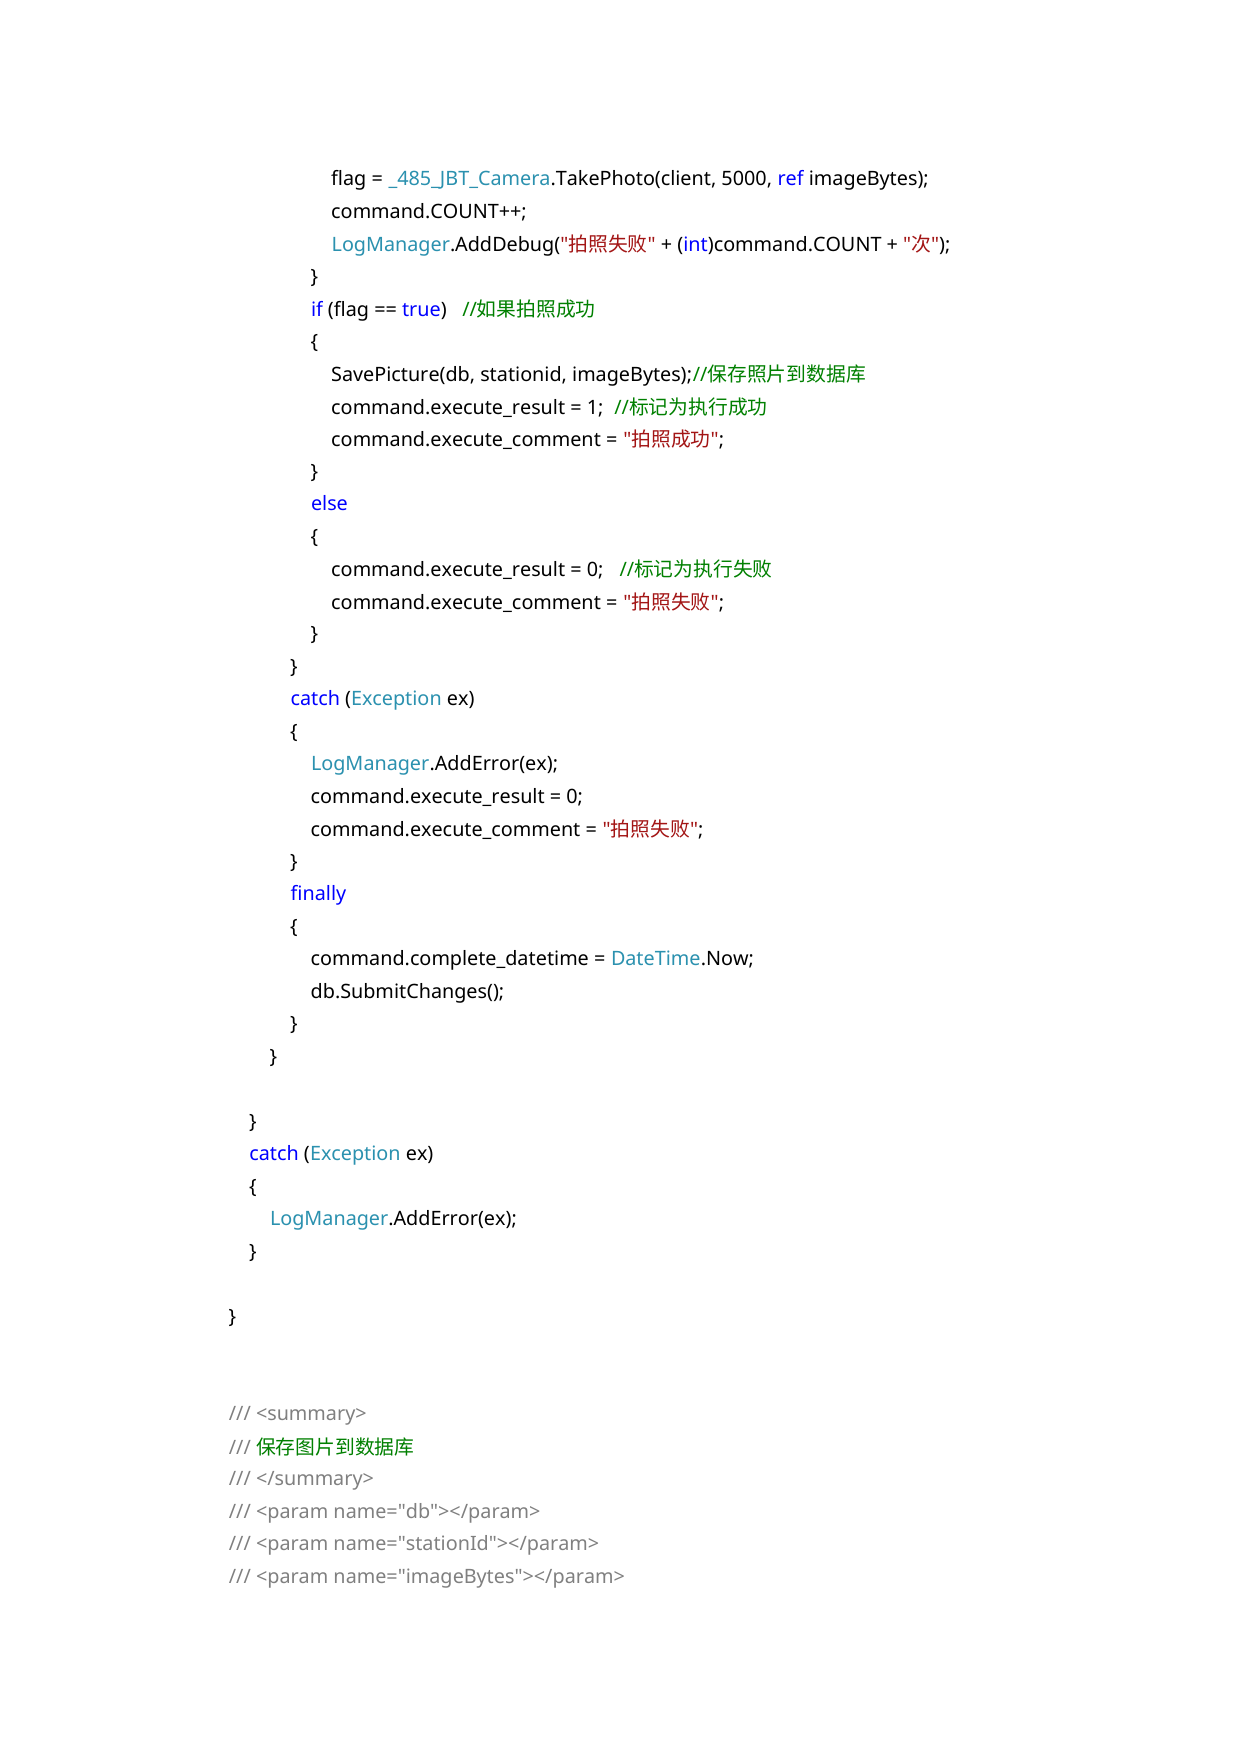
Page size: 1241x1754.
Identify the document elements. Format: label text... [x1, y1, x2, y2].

text command.execute_comment = "拍照成功"; [187, 422, 1053, 454]
text } [187, 1299, 1053, 1332]
text /// </summary> [187, 1462, 1053, 1494]
text SavePicture(db, stationid, imageBytes);//保存照片到数据库 [187, 357, 1053, 389]
text { [187, 909, 1053, 942]
text } [187, 844, 1053, 877]
text } [187, 1104, 1053, 1137]
text /// <param name="imageBytes"></param> [187, 1559, 1053, 1592]
text flag = _485_JBT_Camera.TakePhoto(client, 5000, ref imageBytes); [187, 162, 1053, 194]
text /// 保存图片到数据库 [187, 1429, 1053, 1462]
text } [187, 1007, 1053, 1039]
text /// <summary> [187, 1397, 1053, 1429]
text { [187, 519, 1053, 552]
text command.execute_comment = "拍照失败"; [187, 584, 1053, 617]
text command.COUNT++; [187, 194, 1053, 227]
text { [187, 324, 1053, 357]
text catch (Exception ex) [187, 1137, 1053, 1169]
text if (flag == true) //如果拍照成功 [187, 292, 1053, 324]
text } [187, 1234, 1053, 1267]
text catch (Exception ex) [187, 682, 1053, 714]
text command.execute_result = 0; //标记为执行失败 [187, 552, 1053, 584]
text } [187, 649, 1053, 682]
text } [187, 617, 1053, 649]
text } [187, 259, 1053, 292]
text command.complete_datetime = DateTime.Now; [187, 942, 1053, 974]
text finally [187, 877, 1053, 909]
text else [187, 487, 1053, 519]
text } [187, 1039, 1053, 1072]
text /// <param name="stationId"></param> [187, 1527, 1053, 1559]
text } [187, 454, 1053, 487]
text LogManager.AddError(ex); [187, 1202, 1053, 1234]
text LogManager.AddError(ex); [187, 747, 1053, 779]
text command.execute_comment = "拍照失败"; [187, 812, 1053, 844]
text { [187, 714, 1053, 747]
text command.execute_result = 0; [187, 779, 1053, 812]
text /// <param name="db"></param> [187, 1494, 1053, 1527]
text command.execute_result = 1; //标记为执行成功 [187, 389, 1053, 422]
text { [187, 1169, 1053, 1202]
text db.SubmitChanges(); [187, 974, 1053, 1007]
text LogManager.AddDebug("拍照失败" + (int)command.COUNT + "次"); [187, 227, 1053, 259]
